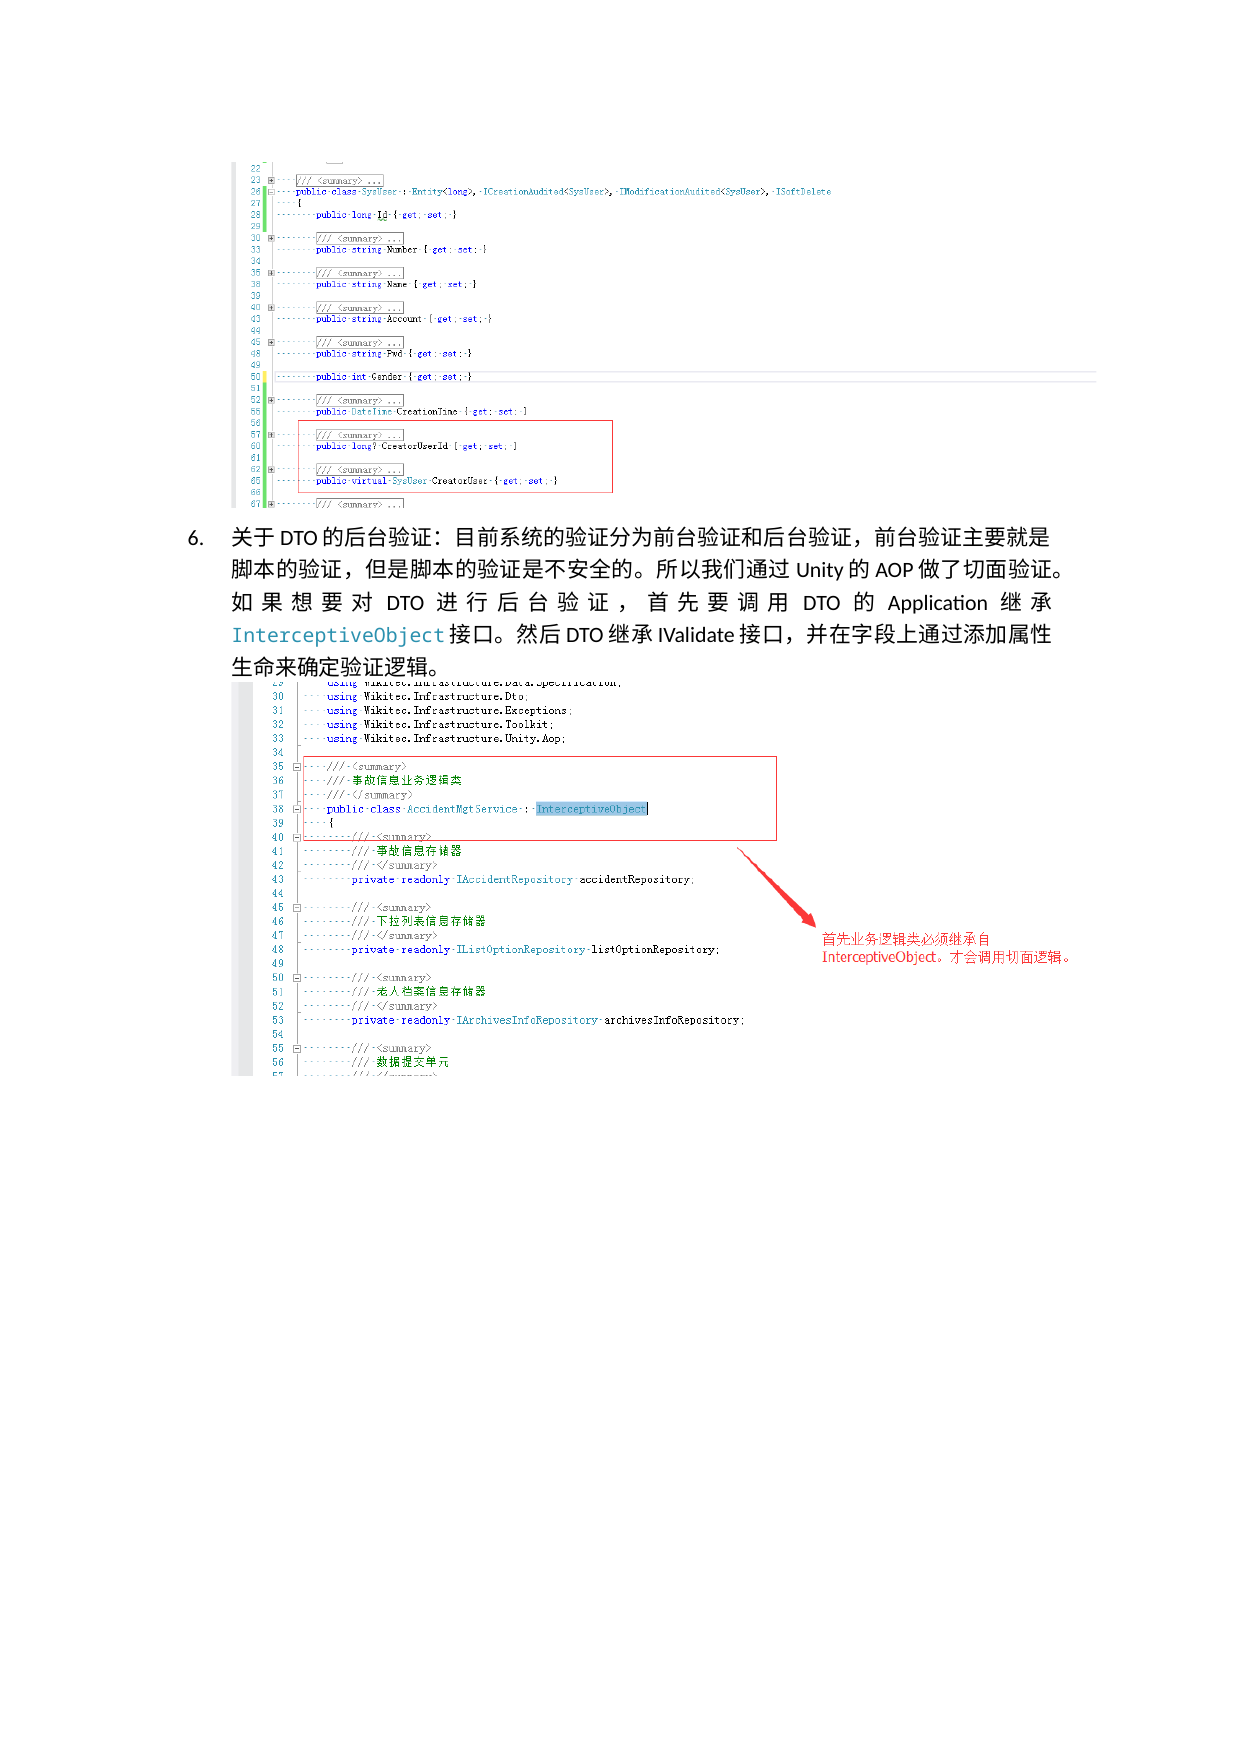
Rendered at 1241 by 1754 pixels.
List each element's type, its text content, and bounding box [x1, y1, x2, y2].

list 关于DTO的后台验证：目前系统的验证分为前台验证和后台验证，前台验证主要就是脚本的验证，但是脚本的验证是不安全的。所以我们通过Unity的AOP做了切面验证。如果想要对DTO进行后台验证，首先要调用DTO的Application继承InterceptiveObject接口。然后DTO继承IValidate接口，并在字段上通过添加属性生命来确定验证逻辑。 [187, 519, 1053, 682]
picture [231, 162, 1097, 508]
picture [231, 682, 1097, 1076]
